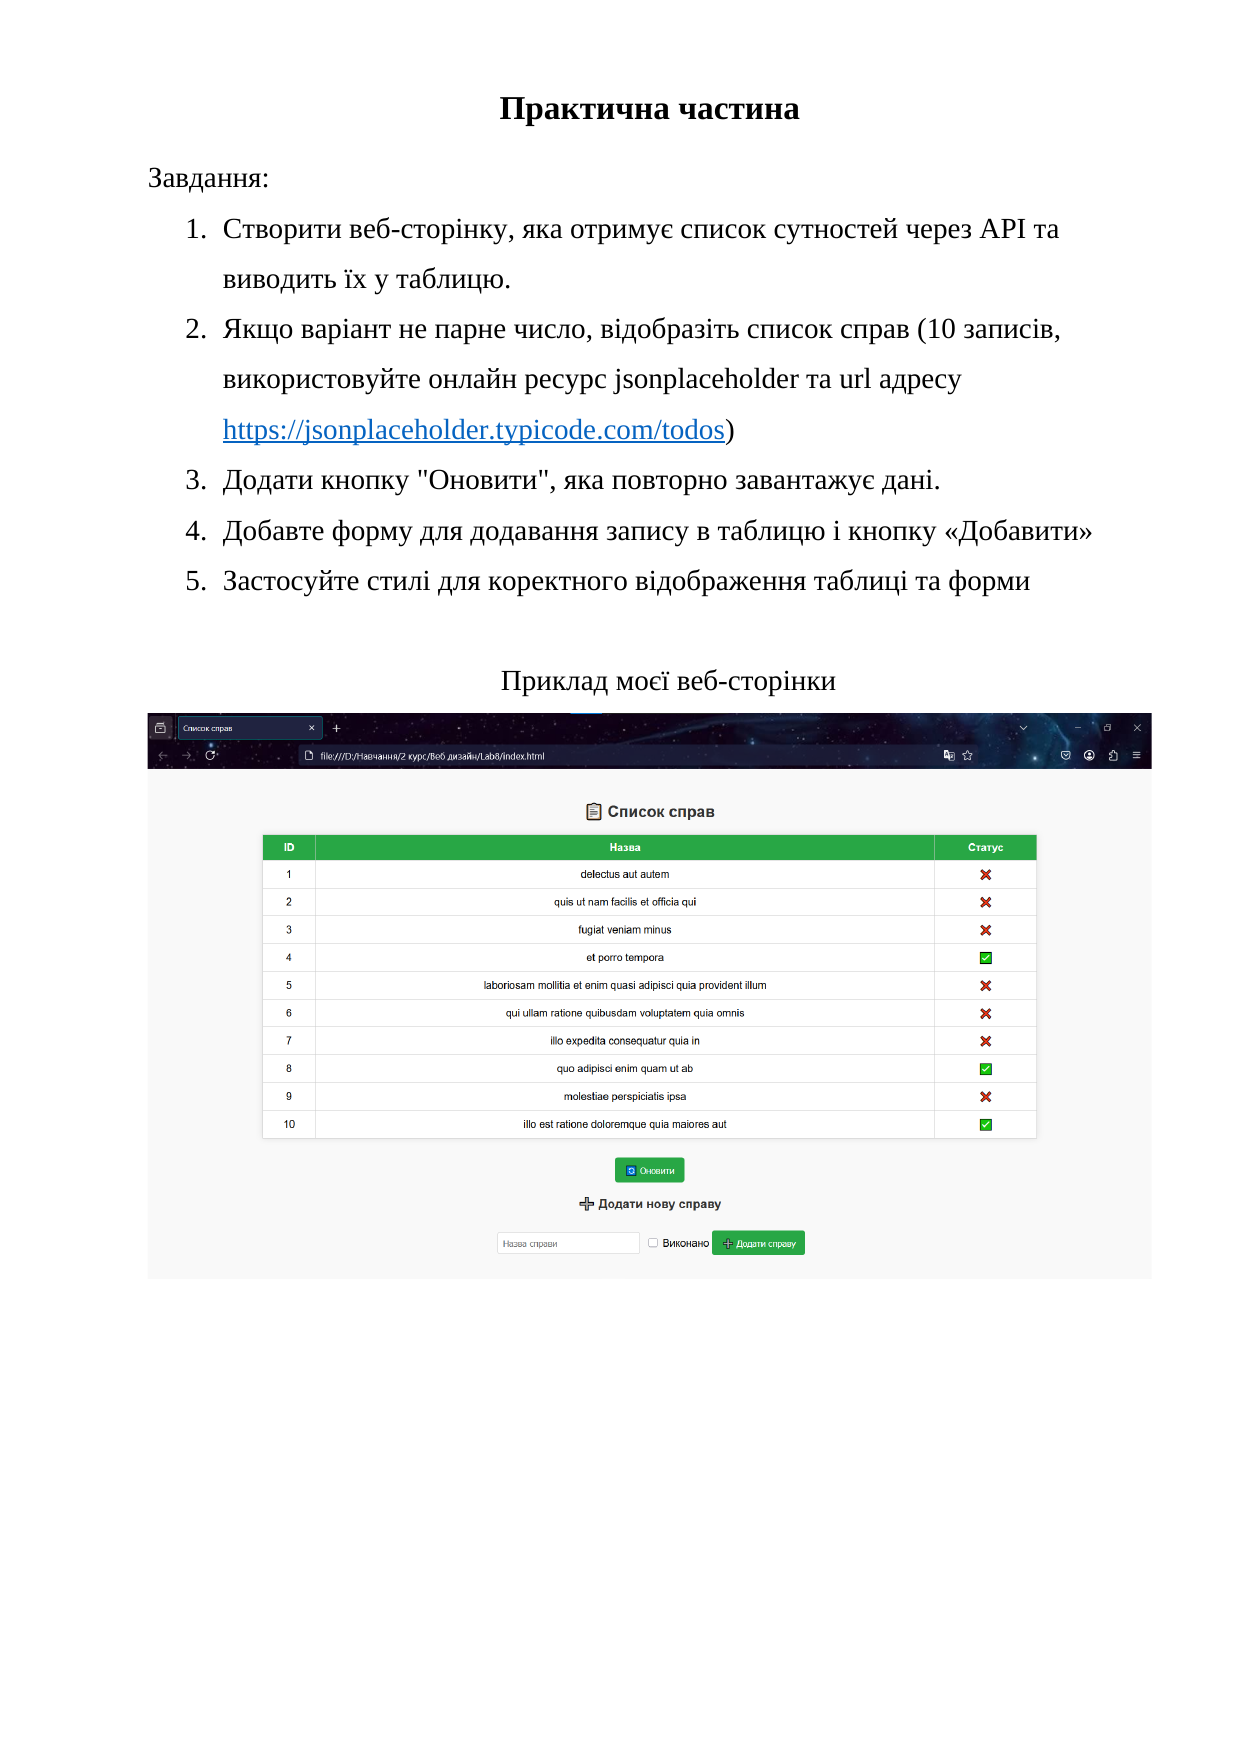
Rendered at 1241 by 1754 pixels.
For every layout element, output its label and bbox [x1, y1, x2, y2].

picture [147, 713, 1152, 1279]
